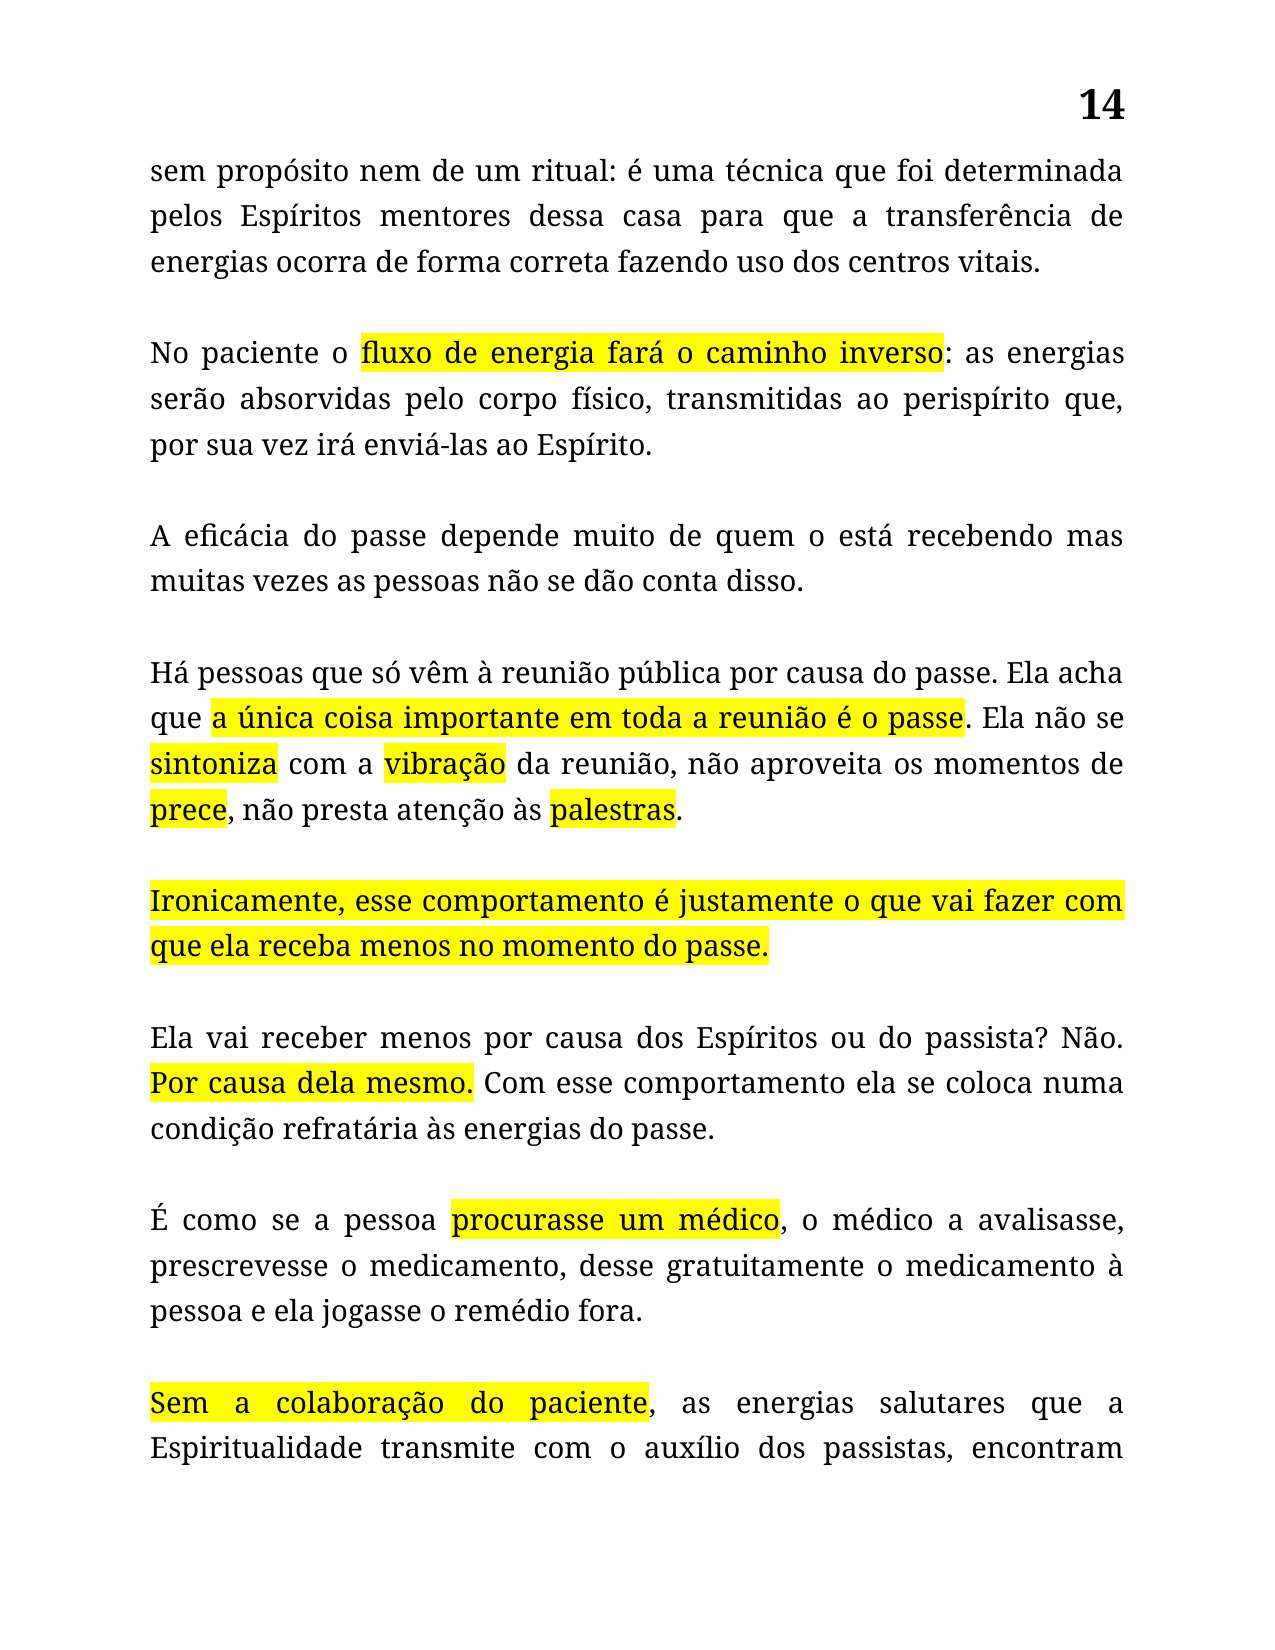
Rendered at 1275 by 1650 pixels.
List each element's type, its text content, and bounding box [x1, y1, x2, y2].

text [150, 1382, 1125, 1467]
text No paciente o fluxo de energia fará o caminho inverso: as energias serão absorvidas pelo corpo físico, transmitidas ao perispírito que, por sua vez irá enviá-las ao Espírito. [150, 332, 1125, 463]
text Ela vai receber menos por causa dos Espíritos ou do passista? Não. Por causa dela mesmo. Com esse comportamento ela se coloca numa condição refratária às energias do passe. [150, 1017, 1125, 1148]
text É como se a pessoa procurasse um médico, o médico a avalisasse, prescrevesse o medicamento, desse gratuitamente o medicamento à pessoa e ela jogasse o remédio fora. [150, 1199, 1125, 1330]
text Ironicamente, esse comportamento é justamente o que vai fazer com que ela receba menos no momento do passe. [150, 920, 1125, 965]
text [150, 150, 1125, 281]
text Há pessoas que só vêm à reunião pública por causa do passe. Ela acha que a única coisa importante em toda a reunião é o passe. Ela não se sintoniza com a vibração da reunião, não aproveita os momentos de prece, não presta atenção às palestras. [150, 652, 1125, 828]
text A eficácia do passe depende muito de quem o está recebendo mas muitas vezes as pessoas não se dão conta disso. [150, 515, 1125, 600]
